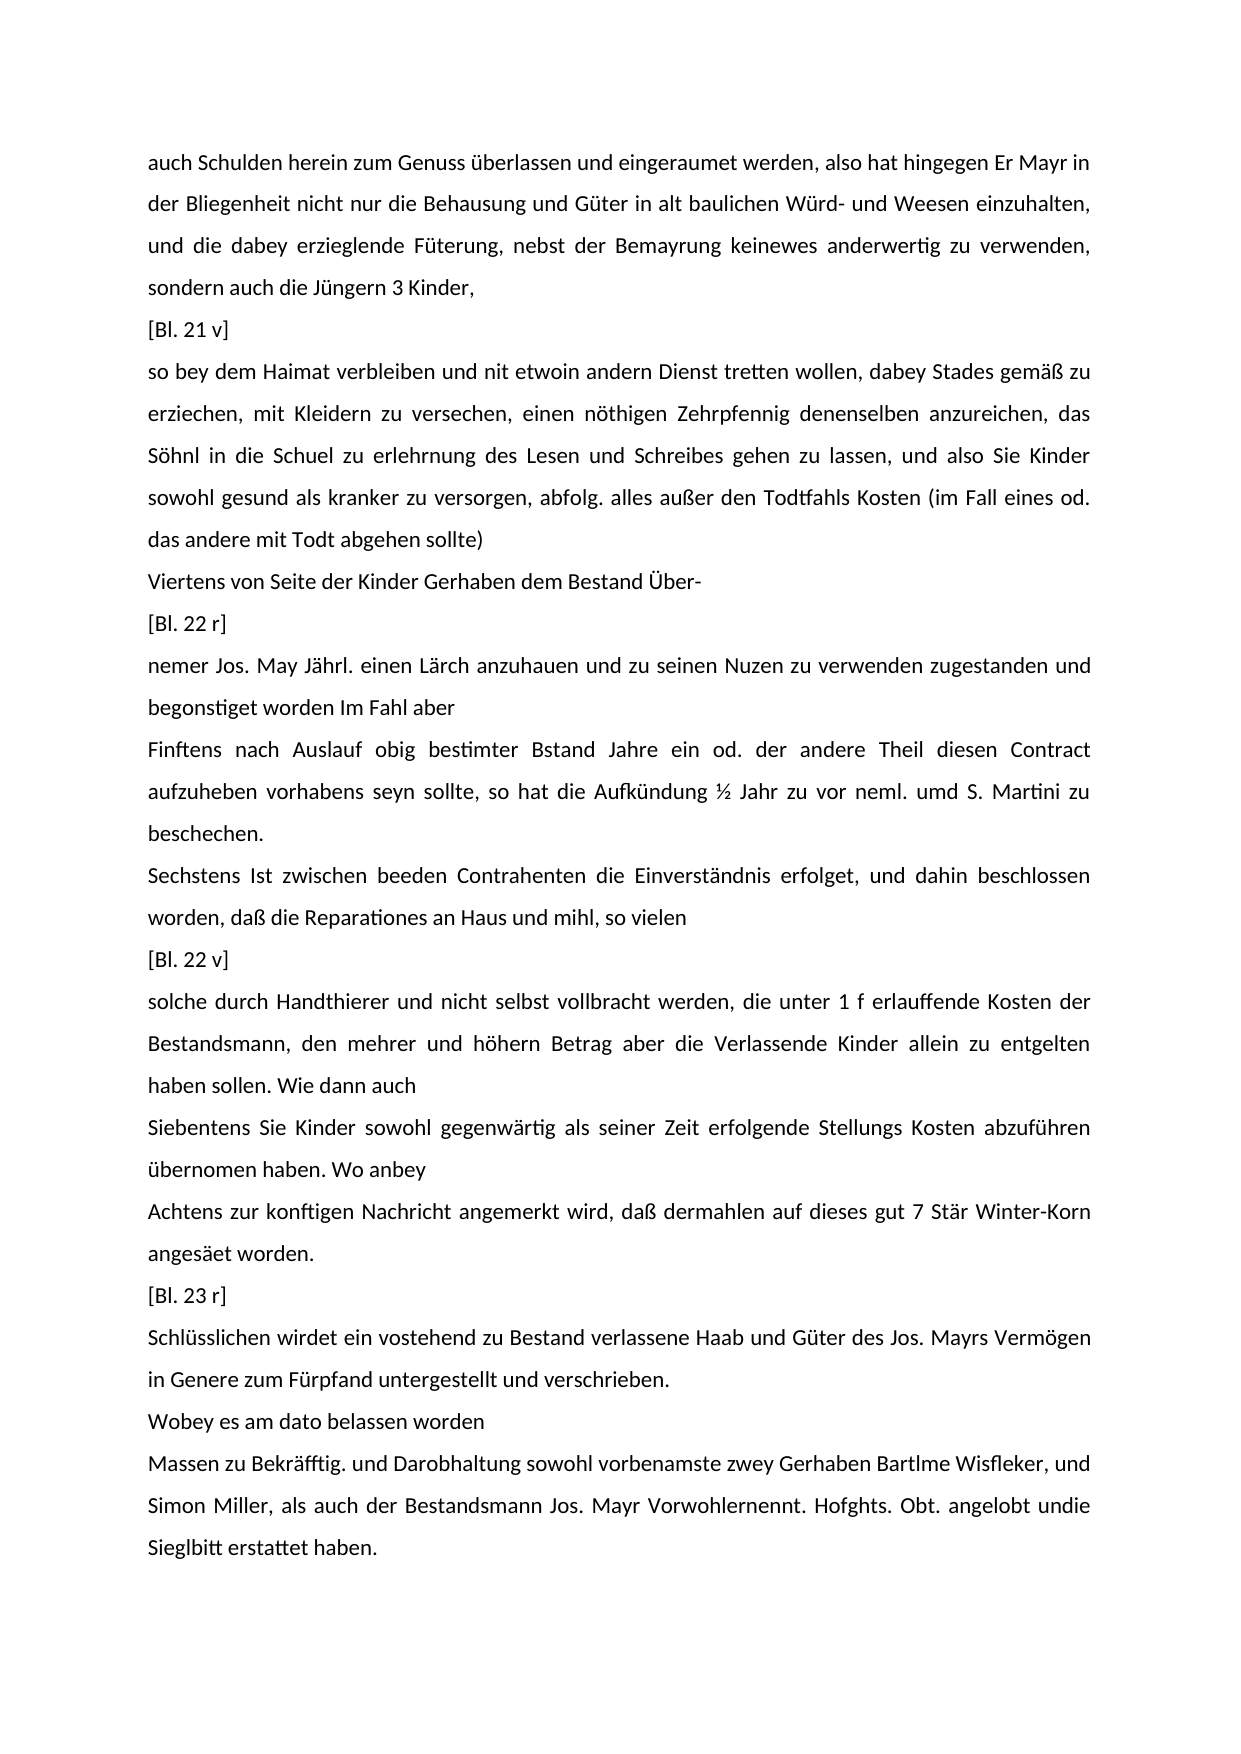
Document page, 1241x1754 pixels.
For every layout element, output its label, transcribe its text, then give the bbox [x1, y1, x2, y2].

text [Bl. 21 v] [148, 316, 1093, 343]
text [Bl. 22 v] [148, 945, 1093, 973]
text Achtens zur konftigen Nachricht angemerkt wird, daß dermahlen auf dieses gut 7 Stär Winter-Korn angesäet worden. [148, 1197, 1093, 1267]
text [148, 148, 1093, 302]
text Wobey es am dato belassen worden [148, 1407, 1093, 1435]
text [Bl. 22 r] [148, 609, 1093, 637]
text Siebentens Sie Kinder sowohl gegenwärtig als seiner Zeit erfolgende Stellungs Kosten abzuführen übernomen haben. Wo anbey [148, 1113, 1093, 1183]
text so bey dem Haimat verbleiben und nit etwoin andern Dienst tretten wollen, dabey Stades gemäß zu erziechen, mit Kleidern zu versechen, einen nöthigen Zehrpfennig denenselben anzureichen, das Söhnl in die Schuel zu erlehrnung des Lesen und Schreibes gehen zu lassen, und also Sie Kinder sowohl gesund als kranker zu versorgen, abfolg. alles außer den Todtfahls Kosten (im Fall eines od. das andere mit Todt abgehen sollte) [148, 357, 1093, 553]
text Schlüsslichen wirdet ein vostehend zu Bestand verlassene Haab und Güter des Jos. Mayrs Vermögen in Genere zum Fürpfand untergestellt und verschrieben. [148, 1323, 1093, 1393]
text Massen zu Bekräfftig. und Darobhaltung sowohl vorbenamste zwey Gerhaben Bartlme Wisfleker, und Simon Miller, als auch der Bestandsmann Jos. Mayr Vorwohlernennt. Hofghts. Obt. angelobt undie Sieglbitt erstattet haben. [148, 1449, 1093, 1561]
text [Bl. 23 r] [148, 1281, 1093, 1309]
text solche durch Handthierer und nicht selbst vollbracht werden, die unter 1 f erlauffende Kosten der Bestandsmann, den mehrer und höhern Betrag aber die Verlassende Kinder allein zu entgelten haben sollen. Wie dann auch [148, 987, 1093, 1099]
text Sechstens Ist zwischen beeden Contrahenten die Einverständnis erfolget, und dahin beschlossen worden, daß die Reparationes an Haus und mihl, so vielen [148, 861, 1093, 931]
text Viertens von Seite der Kinder Gerhaben dem Bestand Über- [148, 567, 1093, 595]
text Finftens nach Auslauf obig bestimter Bstand Jahre ein od. der andere Theil diesen Contract aufzuheben vorhabens seyn sollte, so hat die Aufkündung ½ Jahr zu vor neml. umd S. Martini zu beschechen. [148, 735, 1093, 847]
text nemer Jos. May Jährl. einen Lärch anzuhauen und zu seinen Nuzen zu verwenden zugestanden und begonstiget worden Im Fahl aber [148, 651, 1093, 721]
